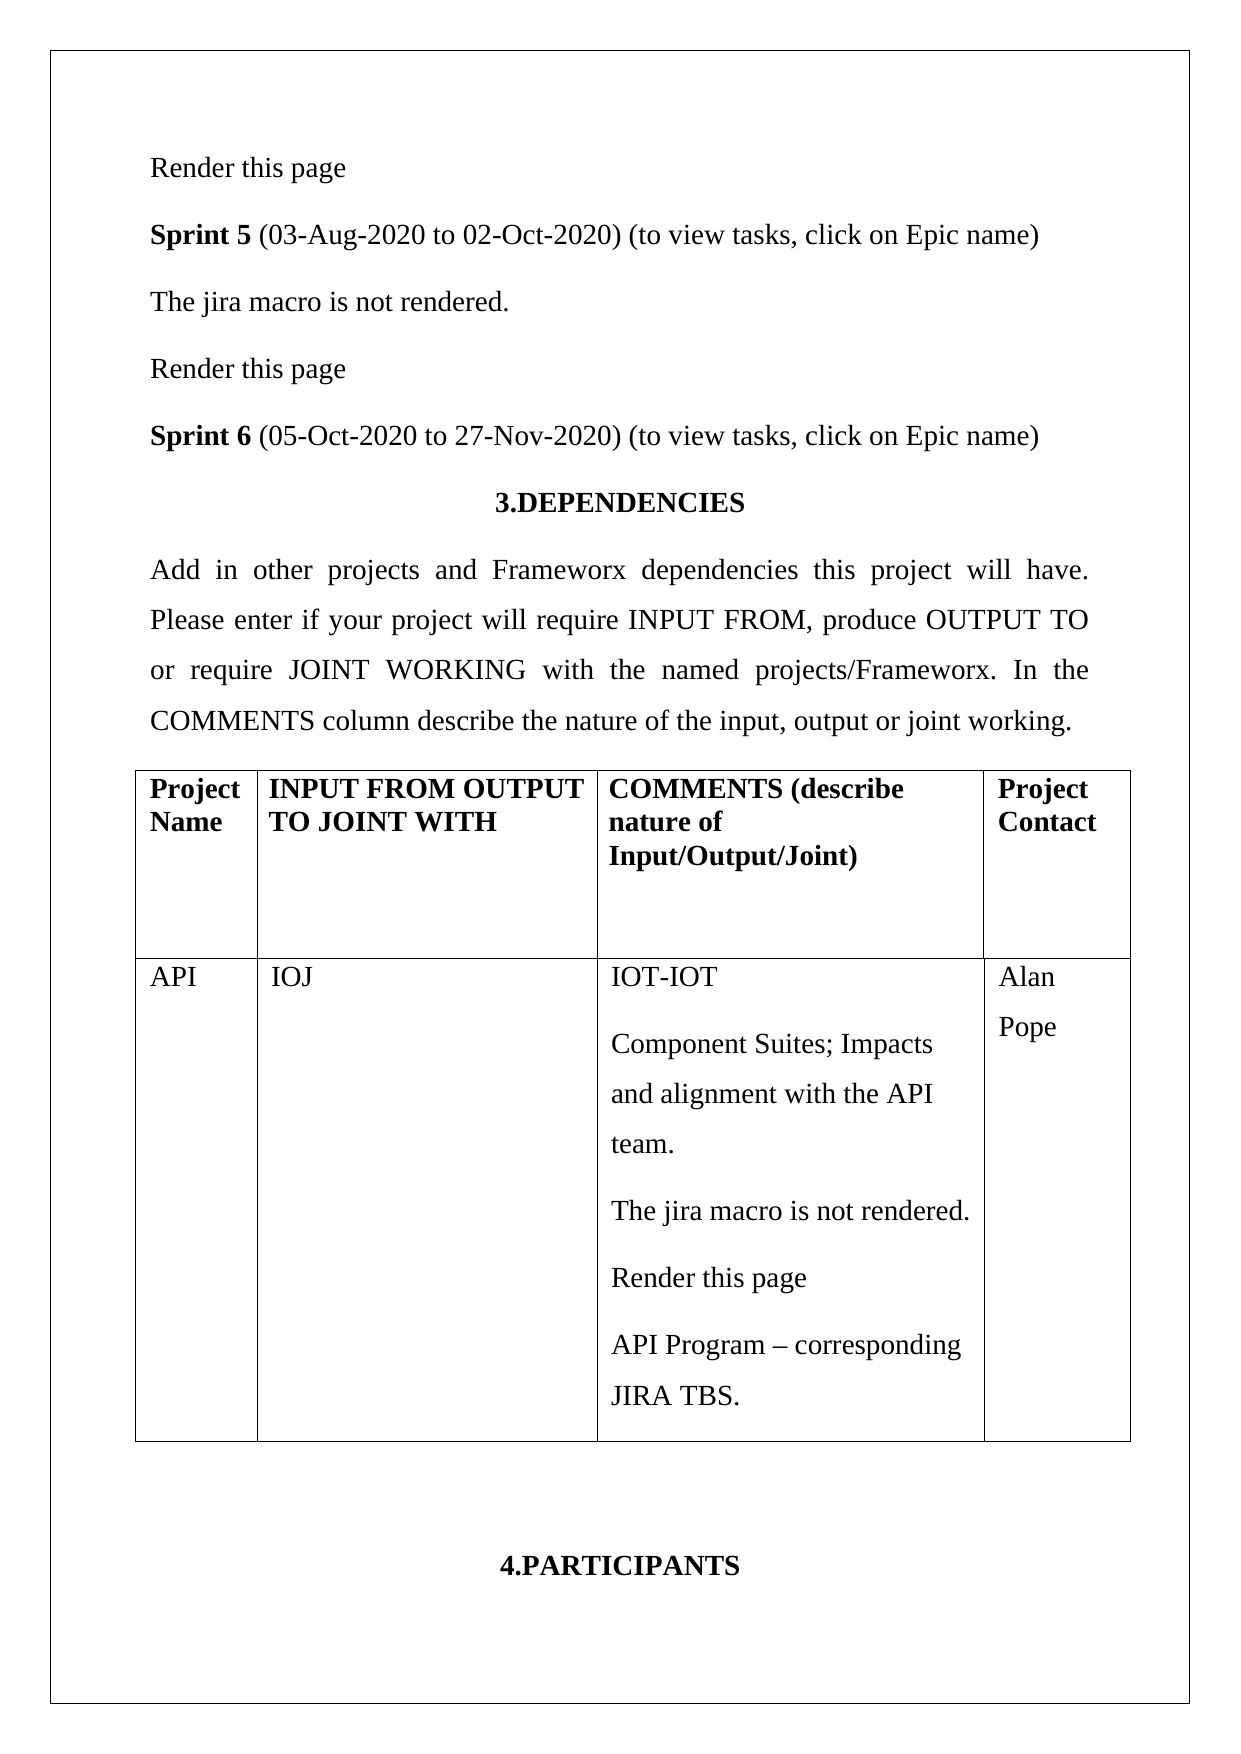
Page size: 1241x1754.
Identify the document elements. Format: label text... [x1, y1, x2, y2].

text The jira macro is not rendered. [150, 284, 1090, 317]
table_header Project Name [136, 771, 257, 958]
table_cell IOT-IOT Component Suites; Impacts and alignment with the API team. The jira macro is not rendered. Render this page API Program – corresponding JIRA TBS. [598, 959, 984, 1441]
text Add in other projects and Frameworx dependencies this project will have. Please enter if your project will require INPUT FROM, produce OUTPUT TO or require JOINT WORKING with the named projects/Frameworx. In the COMMENTS column describe the nature of the input, output or joint working. [150, 552, 1090, 736]
text Sprint 6 (05-Oct-2020 to 27-Nov-2020) (to view tasks, click on Epic name) [150, 418, 1090, 451]
table_cell API [136, 959, 257, 1441]
text 3.DEPENDENCIES [150, 485, 1090, 518]
table_cell Alan Pope [985, 959, 1130, 1441]
text Render this page [150, 351, 1090, 384]
text 4.PARTICIPANTS [150, 1548, 1090, 1581]
text Render this page [150, 150, 1090, 183]
table_header INPUT FROM OUTPUT TO JOINT WITH [258, 771, 597, 958]
text Sprint 5 (03-Aug-2020 to 02-Oct-2020) (to view tasks, click on Epic name) [150, 217, 1090, 251]
table_header COMMENTS (describe nature of Input/Output/Joint) [598, 771, 983, 958]
table_cell IOJ [258, 959, 597, 1441]
table_header Project Contact [984, 771, 1130, 958]
